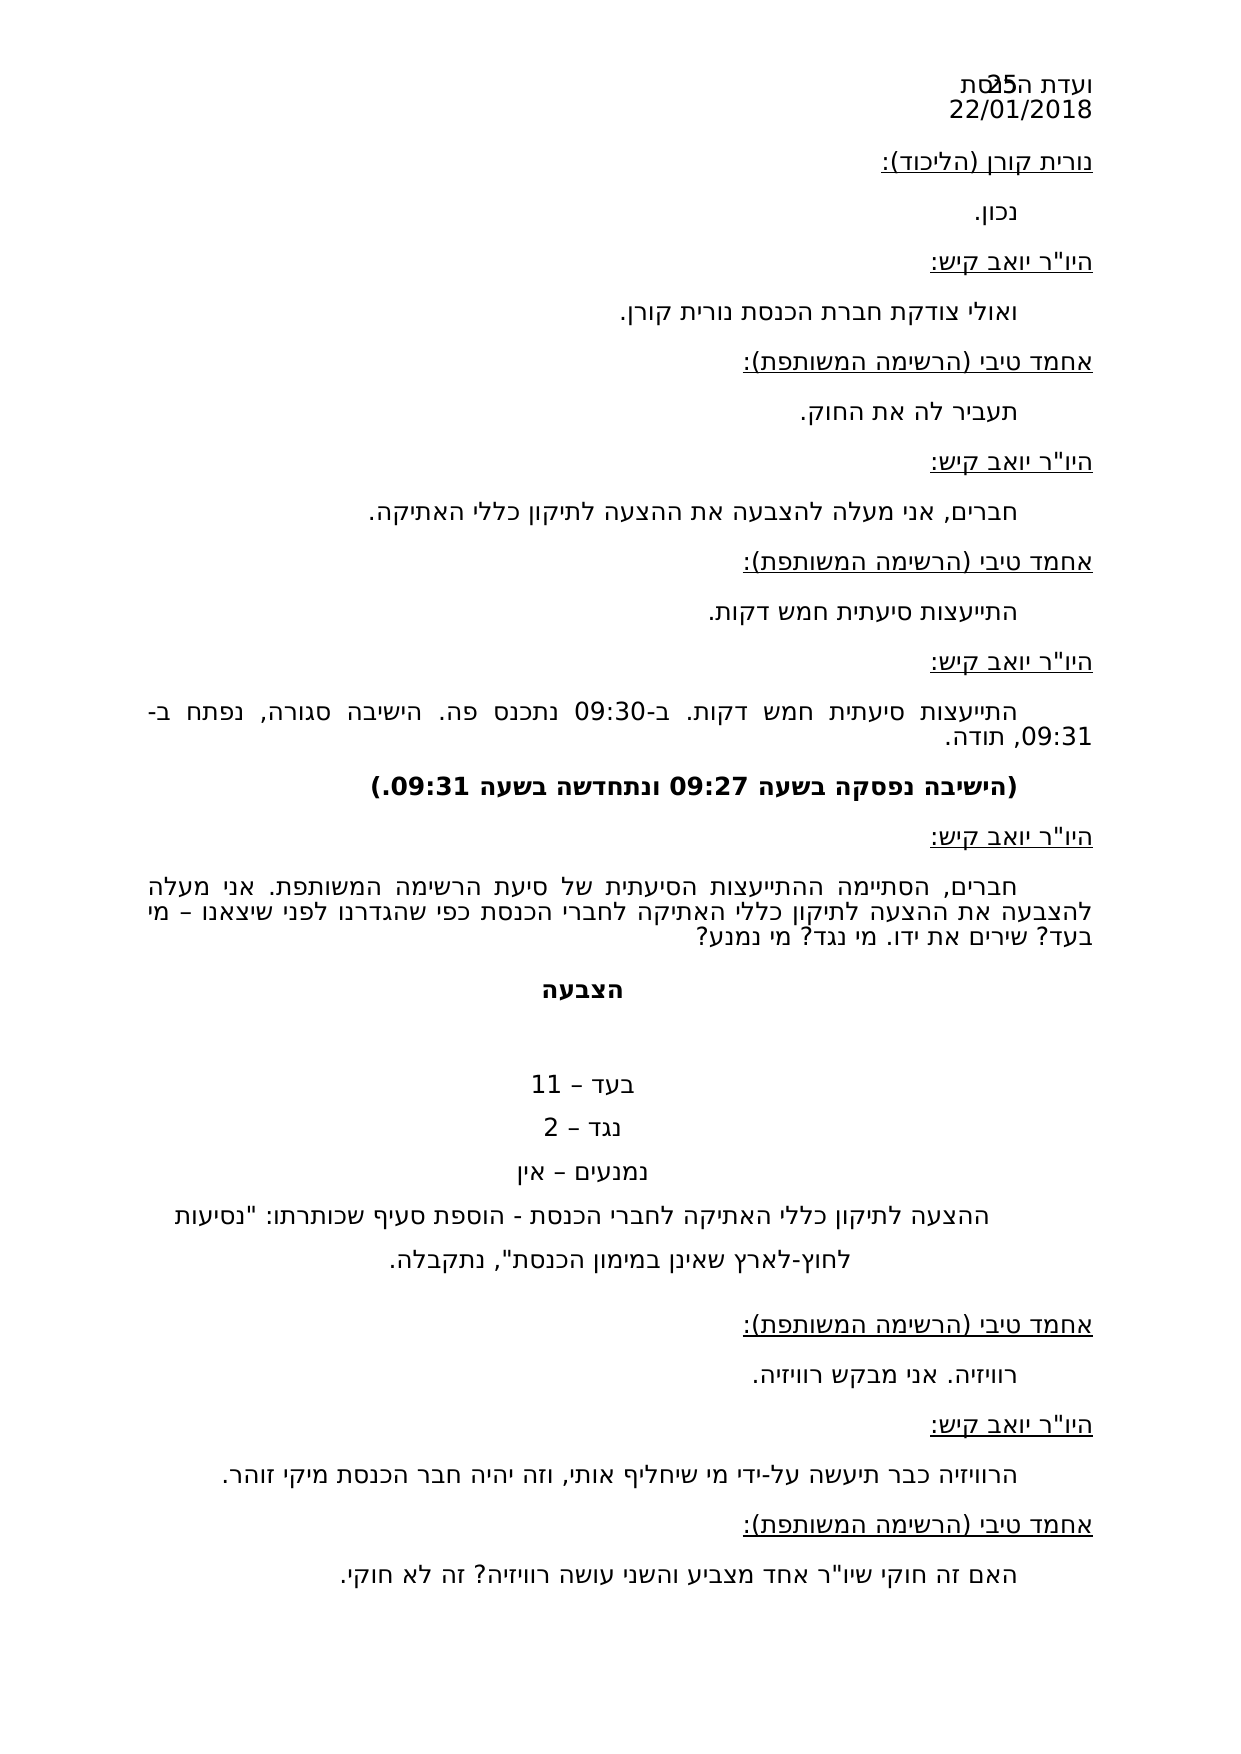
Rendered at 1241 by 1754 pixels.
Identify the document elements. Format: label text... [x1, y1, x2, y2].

text התייעצות סיעתית חמש דקות. [147, 600, 1093, 625]
text (הישיבה נפסקה בשעה 09:27 ונתחדשה בשעה 09:31.) [147, 775, 1093, 800]
text בעד – 11 [147, 1070, 1093, 1099]
text חברים, הסתיימה ההתייעצות הסיעתית של סיעת הרשימה המשותפת. אני מעלה להצבעה את ההצעה לתיקון כללי האתיקה לחברי הכנסת כפי שהגדרנו לפני שיצאנו – מי בעד? שירים את ידו. מי נגד? מי נמנע? [147, 875, 1093, 950]
text היו"ר יואב קיש: [147, 450, 1093, 475]
text היו"ר יואב קיש: [147, 650, 1093, 675]
text נגד – 2 [147, 1113, 1093, 1143]
text נורית קורן (הליכוד): [147, 150, 1093, 175]
text התייעצות סיעתית חמש דקות. ב-09:30 נתכנס פה. הישיבה סגורה, נפתח ב-09:31, תודה. [147, 700, 1093, 750]
text נכון. [147, 200, 1093, 225]
text הצבעה [147, 975, 1093, 1004]
text הרוויזיה כבר תיעשה על-ידי מי שיחליף אותי, וזה יהיה חבר הכנסת מיקי זוהר. [147, 1463, 1093, 1488]
text ההצעה לתיקון כללי האתיקה לחברי הכנסת - הוספת סעיף שכותרתו: "נסיעות לחוץ-לארץ שאינן במימון הכנסת", נתקבלה. [147, 1201, 1093, 1274]
text היו"ר יואב קיש: [147, 250, 1093, 275]
text ואולי צודקת חברת הכנסת נורית קורן. [147, 300, 1093, 325]
text נמנעים – אין [147, 1157, 1093, 1186]
text היו"ר יואב קיש: [147, 1413, 1093, 1438]
text האם זה חוקי שיו"ר אחד מצביע והשני עושה רוויזיה? זה לא חוקי. [147, 1563, 1093, 1588]
text רוויזיה. אני מבקש רוויזיה. [147, 1363, 1093, 1388]
text חברים, אני מעלה להצבעה את ההצעה לתיקון כללי האתיקה. [147, 500, 1093, 525]
text אחמד טיבי (הרשימה המשותפת): [147, 350, 1093, 375]
text תעביר לה את החוק. [147, 400, 1093, 425]
text אחמד טיבי (הרשימה המשותפת): [147, 1513, 1093, 1538]
text אחמד טיבי (הרשימה המשותפת): [147, 550, 1093, 575]
text היו"ר יואב קיש: [147, 825, 1093, 850]
text אחמד טיבי (הרשימה המשותפת): [147, 1313, 1093, 1338]
